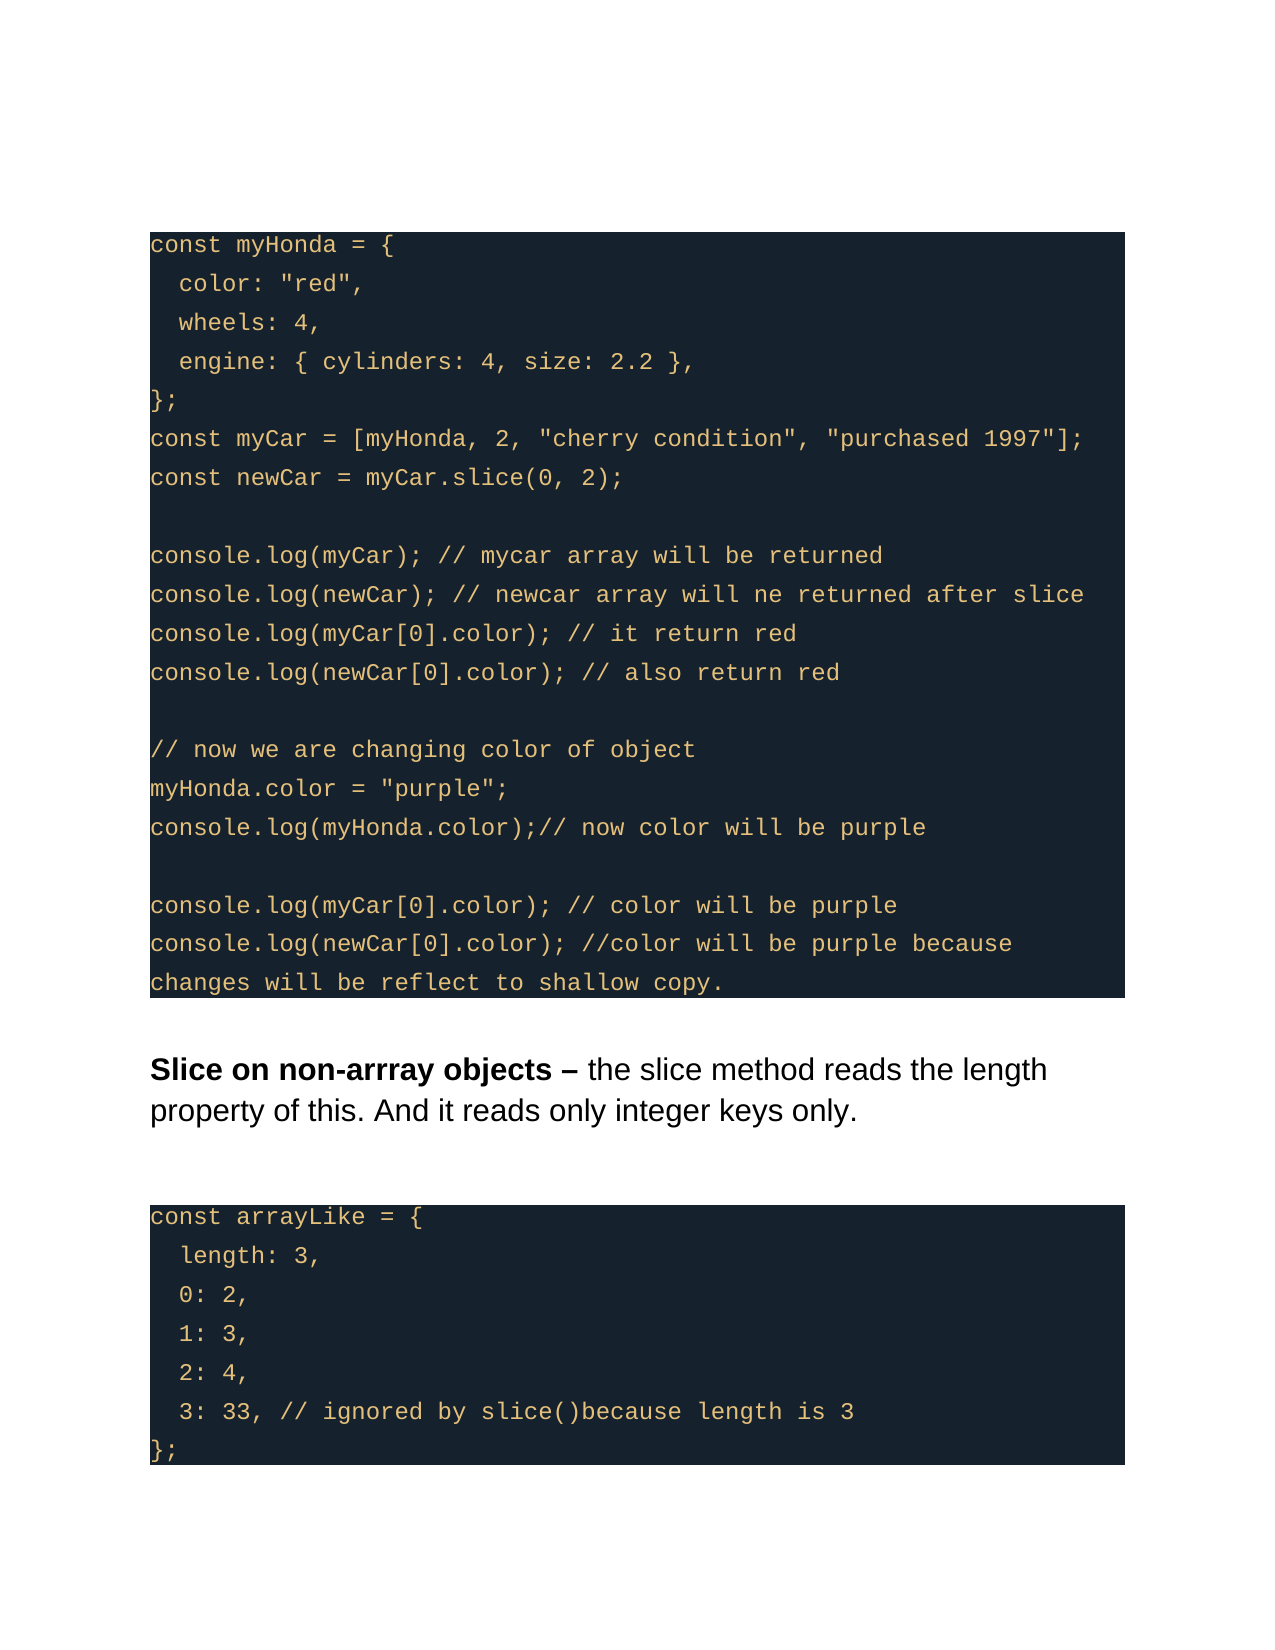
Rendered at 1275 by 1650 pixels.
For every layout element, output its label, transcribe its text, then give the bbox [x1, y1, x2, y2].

text const arrayLike = { [150, 1205, 1125, 1232]
text 1: 3, [150, 1321, 1125, 1348]
text console.log(myCar[0].color); // color will be purple [150, 893, 1125, 920]
text color: "red", [150, 271, 1125, 298]
text }; [150, 1438, 1125, 1465]
text const myHonda = { [150, 232, 1125, 260]
text length: 3, [150, 1244, 1125, 1271]
text myHonda.color = "purple"; [150, 776, 1125, 804]
text console.log(newCar[0].color); //color will be purple because changes will be reflect to shallow copy. [150, 932, 1125, 998]
text 0: 2, [150, 1282, 1125, 1310]
text 2: 4, [150, 1360, 1125, 1387]
text 3: 33, // ignored by slice()because length is 3 [150, 1399, 1125, 1426]
text console.log(myHonda.color);// now color will be purple [150, 815, 1125, 842]
text console.log(newCar); // newcar array will ne returned after slice [150, 582, 1125, 609]
text const newCar = myCar.slice(0, 2); [150, 466, 1125, 493]
text }; [150, 388, 1125, 415]
text const myCar = [myHonda, 2, "cherry condition", "purchased 1997"]; [150, 427, 1125, 454]
text Slice on non-arrray objects – the slice method reads the length property of this. And it reads only integer keys only. [150, 1051, 1125, 1128]
text // now we are changing color of object [150, 738, 1125, 765]
text engine: { cylinders: 4, size: 2.2 }, [150, 349, 1125, 376]
text console.log(myCar[0].color); // it return red [150, 621, 1125, 648]
text wheels: 4, [150, 310, 1125, 337]
text console.log(myCar); // mycar array will be returned [150, 543, 1125, 571]
text console.log(newCar[0].color); // also return red [150, 660, 1125, 687]
